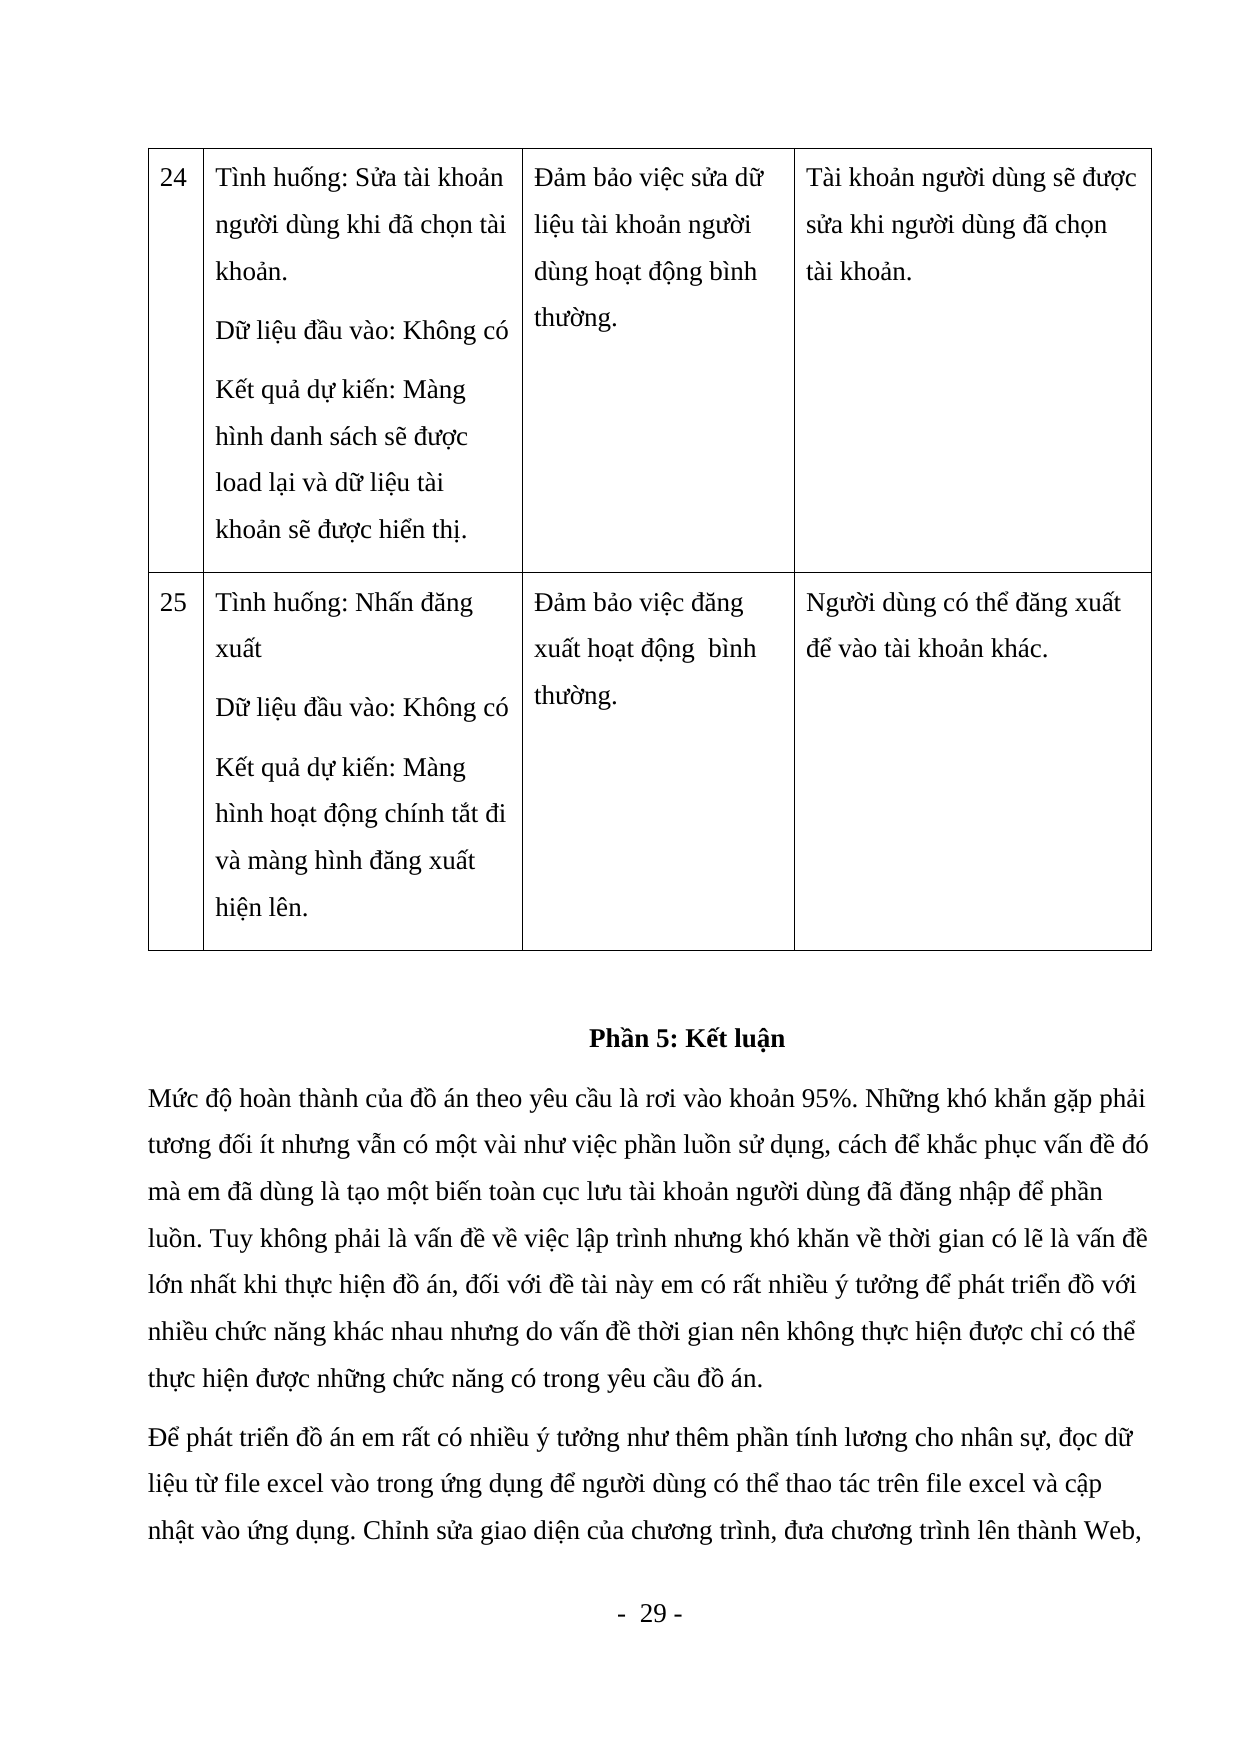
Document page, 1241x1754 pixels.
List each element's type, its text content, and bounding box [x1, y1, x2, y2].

text Mức độ hoàn thành của đồ án theo yêu cầu là rơi vào khoản 95%. Những khó khắn gặp phải tương đối ít nhưng vẫn có một vài như việc phần luồn sử dụng, cách để khắc phục vấn đề đó mà em đã dùng là tạo một biến toàn cục lưu tài khoản người dùng đã đăng nhập để phần luồn. Tuy không phải là vấn đề về việc lập trình nhưng khó khăn về thời gian có lẽ là vấn đề lớn nhất khi thực hiện đồ án, đối với đề tài này em có rất nhiều ý tưởng để phát triển đồ với nhiều chức năng khác nhau nhưng do vấn đề thời gian nên không thực hiện được chỉ có thể thực hiện được những chức năng có trong yêu cầu đồ án. [148, 1082, 1152, 1393]
table_cell Tài khoản người dùng sẽ được sửa khi người dùng đã chọn tài khoản. [795, 149, 1151, 572]
table_cell 24 [149, 149, 203, 572]
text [148, 1421, 1152, 1545]
table_cell Tình huống: Sửa tài khoản người dùng khi đã chọn tài khoản. Dữ liệu đầu vào: Không có Kết quả dự kiến: Màng hình danh sách sẽ được load lại và dữ liệu tài khoản sẽ được hiển thị. [204, 149, 522, 572]
table_cell Đảm bảo việc đăng xuất hoạt động bình thường. [523, 573, 794, 950]
table_cell Người dùng có thể đăng xuất để vào tài khoản khác. [795, 573, 1151, 950]
table_cell Tình huống: Nhấn đăng xuất Dữ liệu đầu vào: Không có Kết quả dự kiến: Màng hình hoạt động chính tắt đi và màng hình đăng xuất hiện lên. [204, 573, 522, 950]
table_cell 25 [149, 573, 203, 950]
list Phần 5: Kết luận [223, 1022, 1152, 1054]
table_cell Đảm bảo việc sửa dữ liệu tài khoản người dùng hoạt động bình thường. [523, 149, 794, 572]
